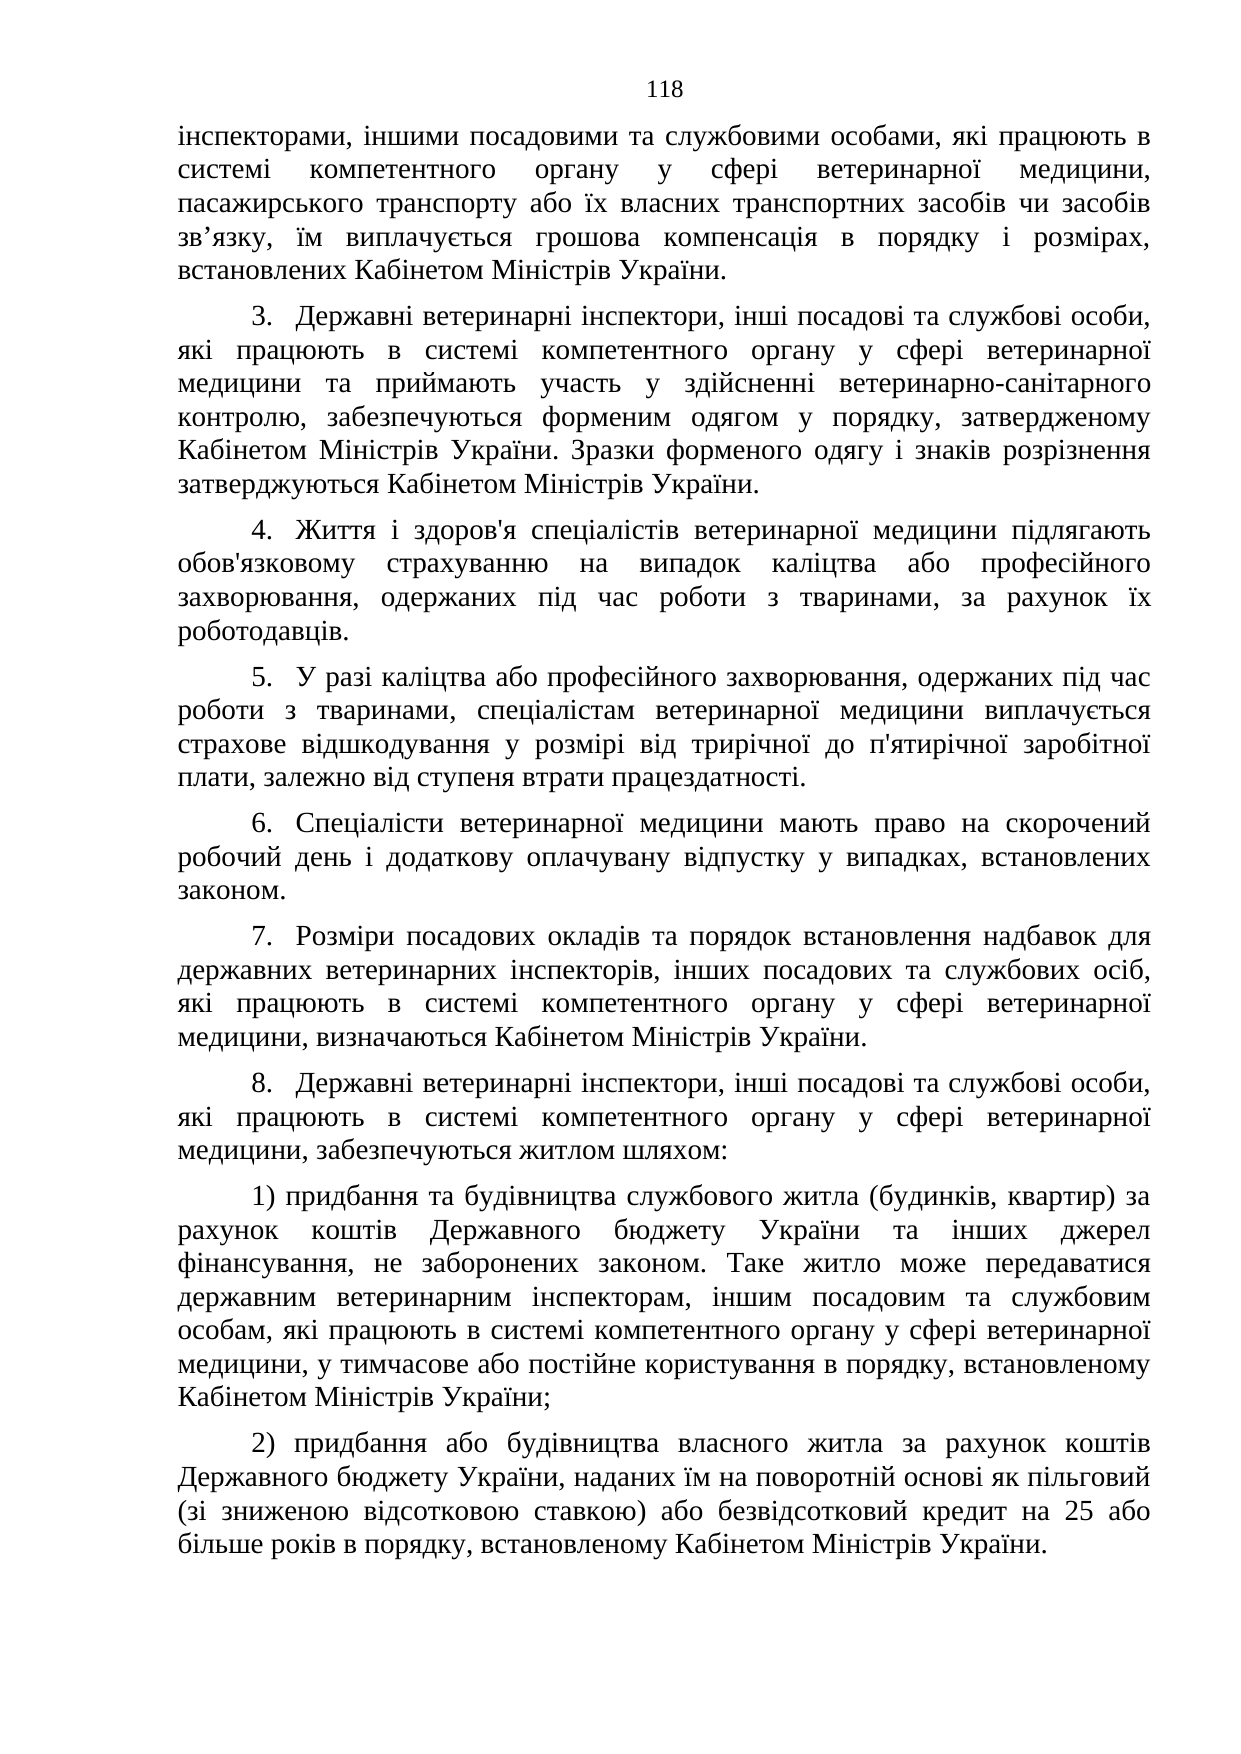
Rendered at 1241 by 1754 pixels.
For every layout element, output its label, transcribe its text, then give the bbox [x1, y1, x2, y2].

list Державні ветеринарні інспектори, інші посадові та службові особи, які працюють в системі компетентного органу у сфері ветеринарної медицини та приймають участь у здійсненні ветеринарно-санітарного контролю, забезпечуються форменим одягом у порядку, затвердженому Кабінетом Міністрів України. Зразки форменого одягу і знаків розрізнення затверджуються Кабінетом Міністрів України. [177, 298, 1152, 499]
list Життя і здоров'я спеціалістів ветеринарної медицини підлягають обов'язковому страхуванню на випадок каліцтва або професійного захворювання, одержаних під час роботи з тваринами, за рахунок їх роботодавців. [177, 512, 1152, 646]
text 1) придбання та будівництва службового житла (будинків, квартир) за рахунок коштів Державного бюджету України та інших джерел фінансування, не заборонених законом. Таке житло може передаватися державним ветеринарним інспекторам, іншим посадовим та службовим особам, які працюють в системі компетентного органу у сфері ветеринарної медицини, у тимчасове або постійне користування в порядку, встановленому Кабінетом Міністрів України; [177, 1178, 1152, 1413]
list Спеціалісти ветеринарної медицини мають право на скорочений робочий день і додаткову оплачувану відпустку у випадках, встановлених законом. [177, 805, 1152, 906]
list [177, 118, 1152, 286]
list Державні ветеринарні інспектори, інші посадові та службові особи, які працюють в системі компетентного органу у сфері ветеринарної медицини, забезпечуються житлом шляхом: [177, 1065, 1152, 1166]
list У разі каліцтва або професійного захворювання, одержаних під час роботи з тваринами, спеціалістам ветеринарної медицини виплачується страхове відшкодування у розмірі від трирічної до п'ятирічної заробітної плати, залежно від ступеня втрати працездатності. [177, 659, 1152, 793]
text 2) придбання або будівництва власного житла за рахунок коштів Державного бюджету України, наданих їм на поворотній основі як пільговий (зі зниженою відсотковою ставкою) або безвідсотковий кредит на 25 або більше років в порядку, встановленому Кабінетом Міністрів України. [177, 1426, 1152, 1560]
list Розміри посадових окладів та порядок встановлення надбавок для державних ветеринарних інспекторів, інших посадових та службових осіб, які працюють в системі компетентного органу у сфері ветеринарної медицини, визначаються Кабінетом Міністрів України. [177, 918, 1152, 1053]
